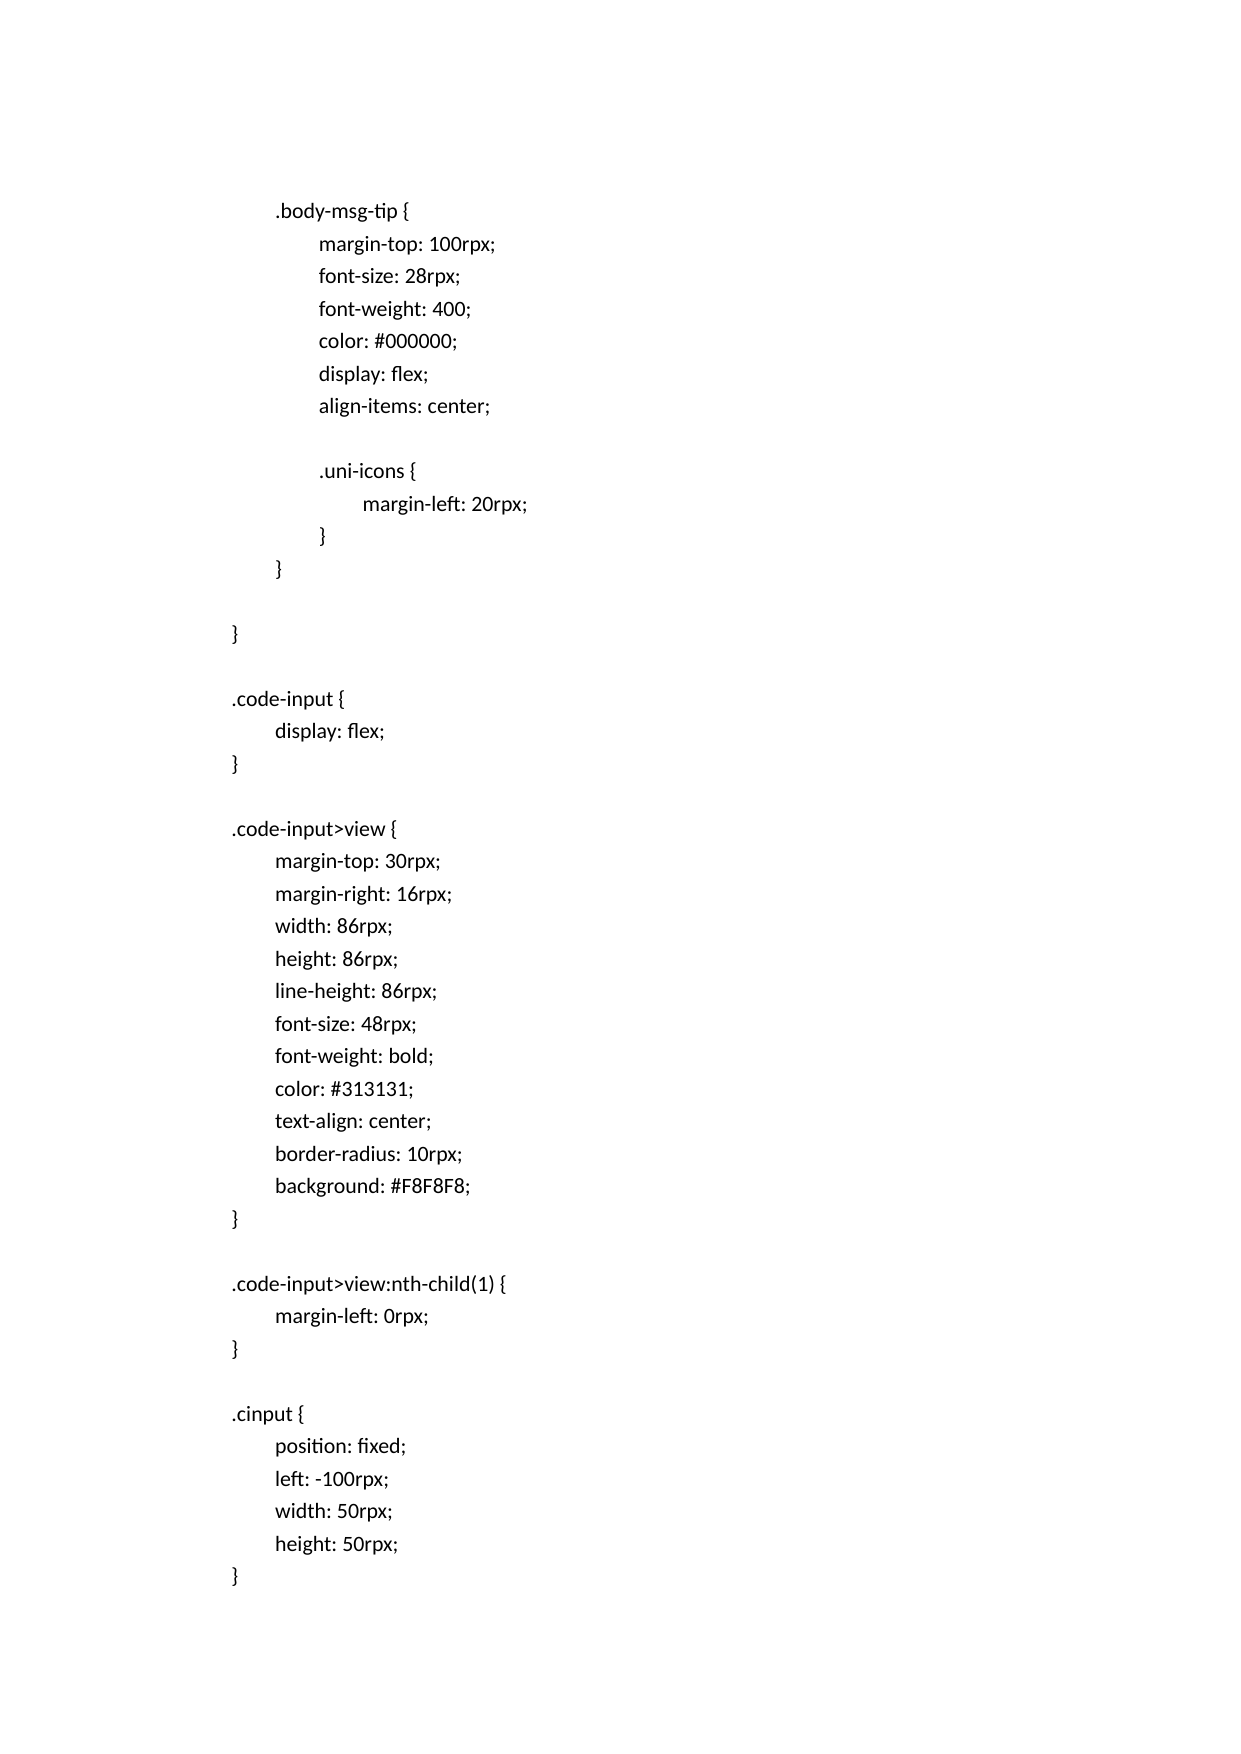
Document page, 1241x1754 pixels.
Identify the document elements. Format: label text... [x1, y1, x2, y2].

text } [187, 747, 1053, 779]
text background: #F8F8F8; [187, 1169, 1053, 1202]
text align-items: center; [187, 389, 1053, 422]
text margin-top: 100rpx; [187, 227, 1053, 259]
text .cinput { [187, 1397, 1053, 1429]
text border-radius: 10rpx; [187, 1137, 1053, 1169]
text margin-left: 0rpx; [187, 1299, 1053, 1332]
text margin-top: 30rpx; [187, 844, 1053, 877]
text font-weight: bold; [187, 1039, 1053, 1072]
text .body-msg-tip { [187, 194, 1053, 227]
text height: 86rpx; [187, 942, 1053, 974]
text color: #313131; [187, 1072, 1053, 1104]
text .code-input>view { [187, 812, 1053, 844]
text left: -100rpx; [187, 1462, 1053, 1494]
text } [187, 519, 1053, 552]
text font-size: 28rpx; [187, 259, 1053, 292]
text font-size: 48rpx; [187, 1007, 1053, 1039]
text } [187, 552, 1053, 584]
text text-align: center; [187, 1104, 1053, 1137]
text color: #000000; [187, 324, 1053, 357]
text .code-input>view:nth-child(1) { [187, 1267, 1053, 1299]
text font-weight: 400; [187, 292, 1053, 324]
text width: 50rpx; [187, 1494, 1053, 1527]
text line-height: 86rpx; [187, 974, 1053, 1007]
text } [187, 1559, 1053, 1592]
text .code-input { [187, 682, 1053, 714]
text } [187, 1332, 1053, 1364]
text display: flex; [187, 714, 1053, 747]
text position: fixed; [187, 1429, 1053, 1462]
text width: 86rpx; [187, 909, 1053, 942]
text } [187, 617, 1053, 649]
text } [187, 1202, 1053, 1234]
text height: 50rpx; [187, 1527, 1053, 1559]
text .uni-icons { [187, 454, 1053, 487]
text display: flex; [187, 357, 1053, 389]
text margin-right: 16rpx; [187, 877, 1053, 909]
text margin-left: 20rpx; [187, 487, 1053, 519]
